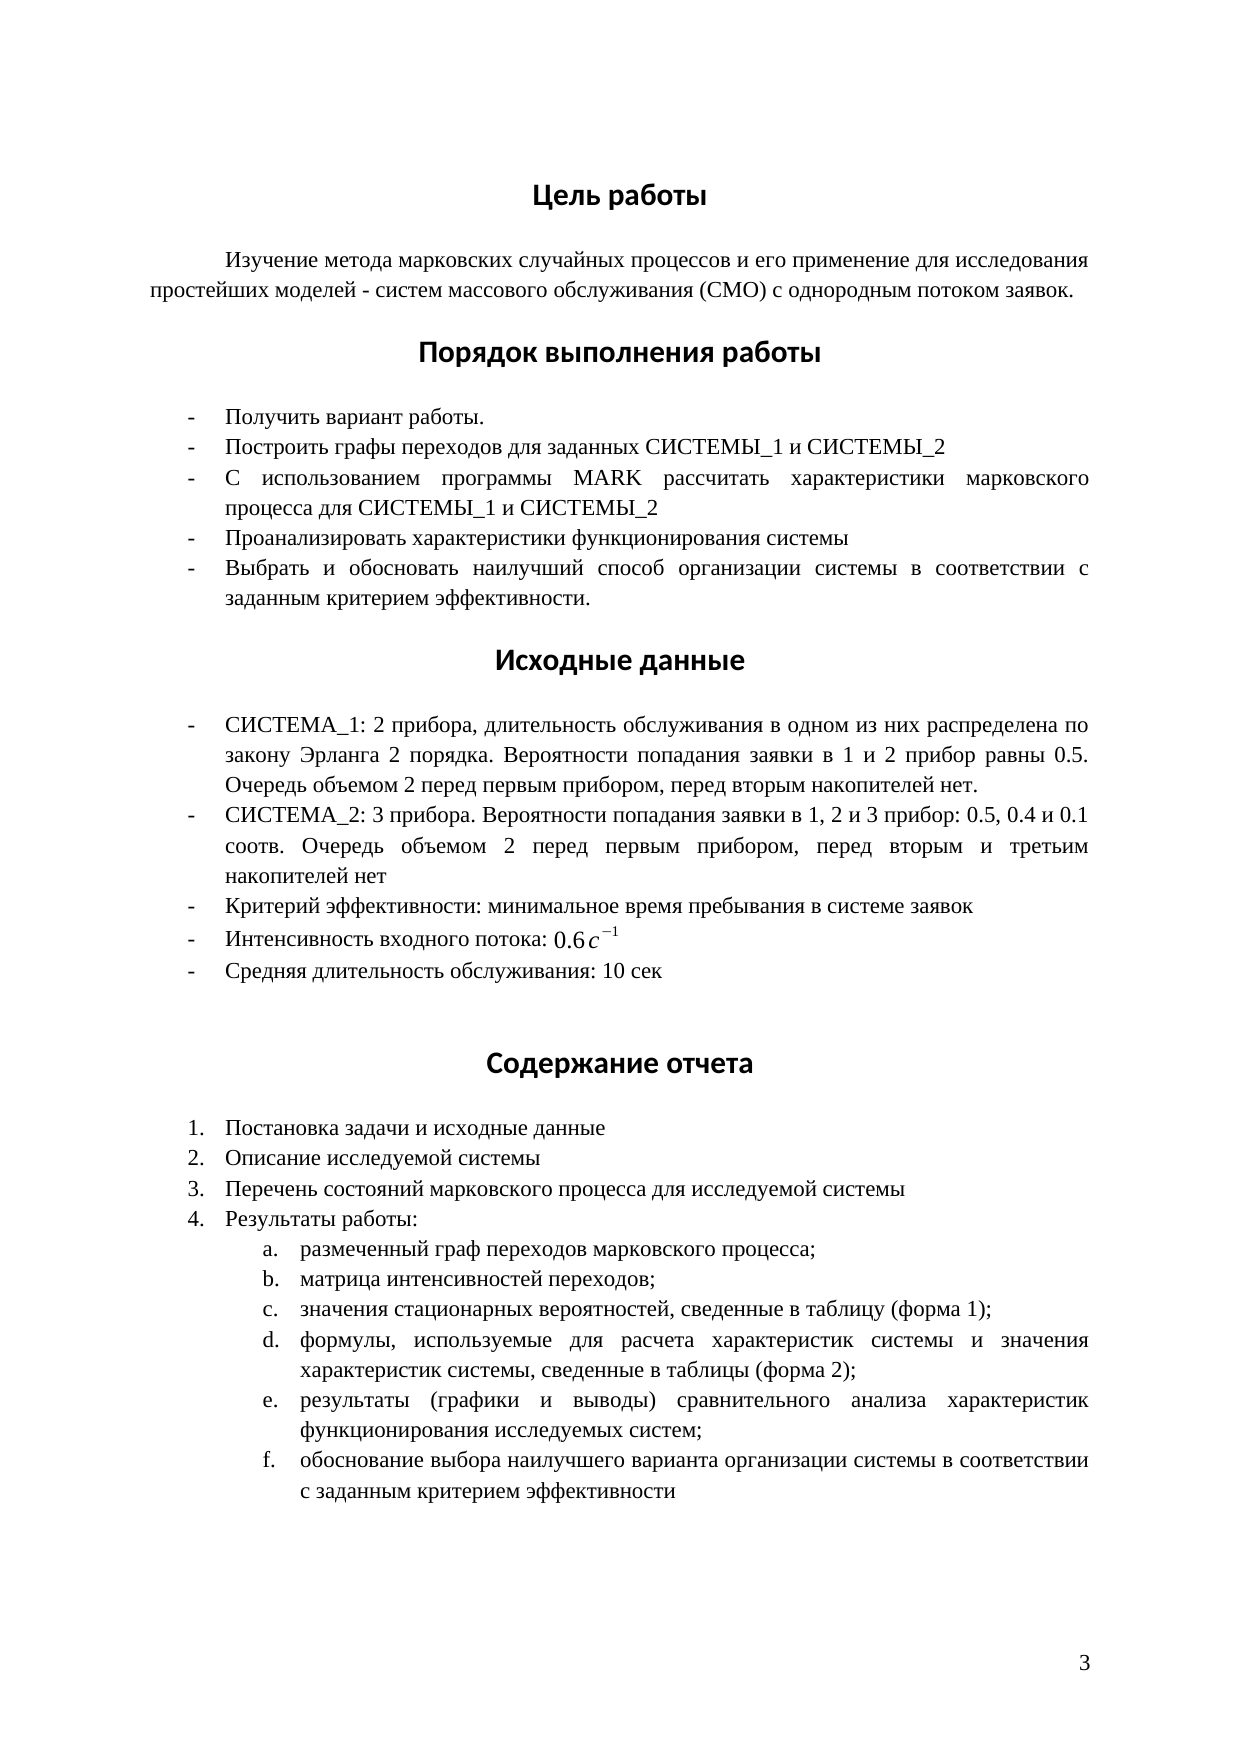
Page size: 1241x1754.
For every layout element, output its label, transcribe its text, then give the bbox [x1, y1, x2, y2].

subtitle Содержание отчета [150, 1043, 1090, 1081]
list Средняя длительность обслуживания: 10 сек [187, 957, 1090, 984]
subtitle Цель работы [150, 175, 1090, 213]
list обоснование выбора наилучшего варианта организации системы в соответствии с заданным критерием эффективности [262, 1446, 1090, 1503]
text Изучение метода марковских случайных процессов и его применение для исследования простейших моделей - систем массового обслуживания (СМО) с однородным потоком заявок. [150, 246, 1090, 303]
list СИСТЕМА_2: 3 прибора. Вероятности попадания заявки в 1, 2 и 3 прибор: 0.5, 0.4 и 0.1 соотв. Очередь объемом 2 перед первым прибором, перед вторым и третьим накопителей нет [187, 802, 1090, 888]
list Критерий эффективности: минимальное время пребывания в системе заявок [187, 892, 1090, 918]
list Постановка задачи и исходные данные [187, 1114, 1090, 1141]
list значения стационарных вероятностей, сведенные в таблицу (форма 1); [262, 1295, 1090, 1322]
list формулы, используемые для расчета характеристик системы и значения характеристик системы, сведенные в таблицы (форма 2); [262, 1326, 1090, 1382]
list Перечень состояний марковского процесса для исследуемой системы [187, 1174, 1090, 1201]
list Описание исследуемой системы [187, 1144, 1090, 1171]
list Построить графы переходов для заданных СИСТЕМЫ_1 и СИСТЕМЫ_2 [187, 433, 1090, 460]
list матрица интенсивностей переходов; [262, 1265, 1090, 1292]
subtitle Порядок выполнения работы [150, 332, 1090, 370]
subtitle Исходные данные [150, 639, 1090, 678]
list размеченный граф переходов марковского процесса; [262, 1235, 1090, 1261]
list Проанализировать характеристики функционирования системы [187, 524, 1090, 550]
list Выбрать и обосновать наилучший способ организации системы в соответствии с заданным критерием эффективности. [187, 554, 1090, 611]
list Результаты работы: [187, 1205, 1090, 1231]
list С использованием программы MARK рассчитать характеристики марковского процесса для СИСТЕМЫ_1 и СИСТЕМЫ_2 [187, 463, 1090, 520]
list Получить вариант работы. [187, 403, 1090, 429]
list СИСТЕМА_1: 2 прибора, длительность обслуживания в одном из них распределена по закону Эрланга 2 порядка. Вероятности попадания заявки в 1 и 2 прибор равны 0.5. Очередь объемом 2 перед первым прибором, перед вторым накопителей нет. [187, 711, 1090, 798]
list результаты (графики и выводы) сравнительного анализа характеристик функционирования исследуемых систем; [262, 1386, 1090, 1443]
list Интенсивность входного потока: [187, 922, 1090, 953]
